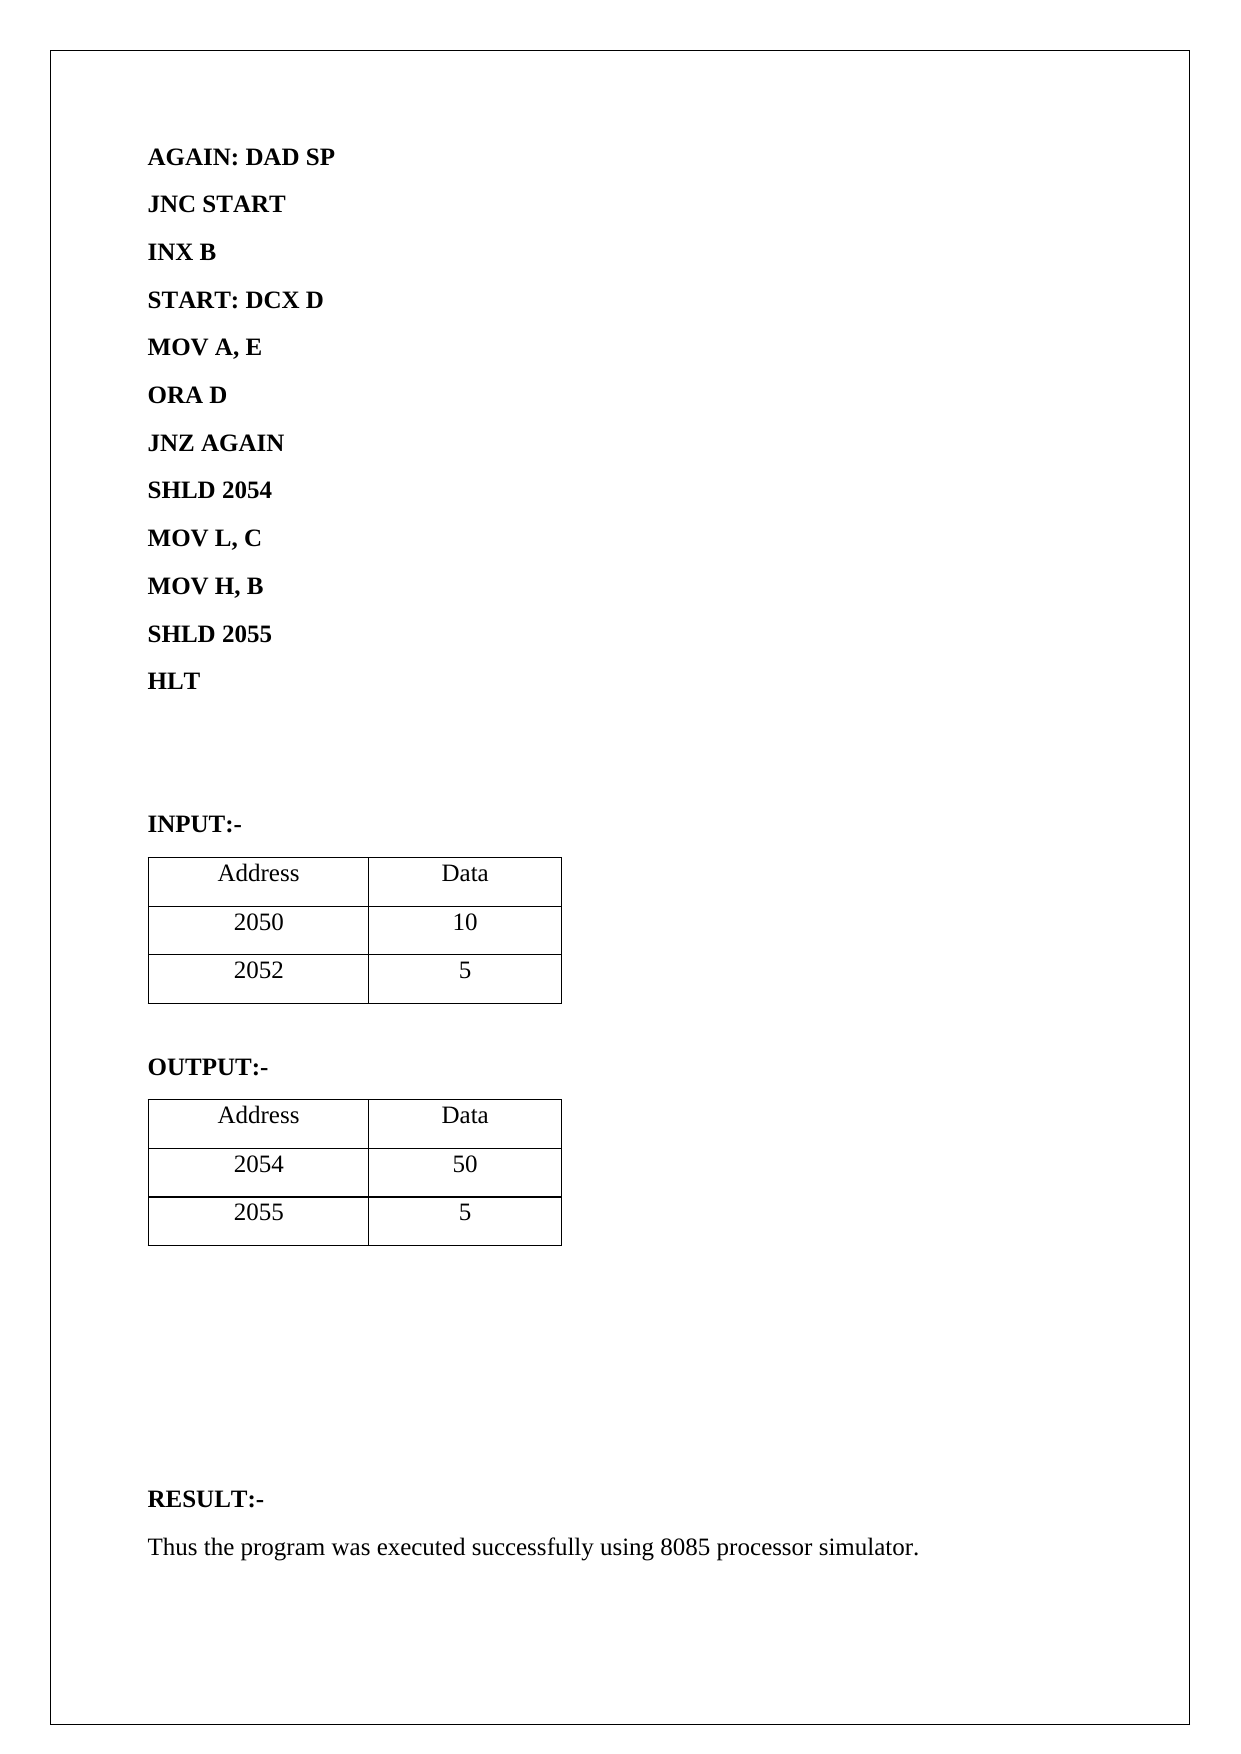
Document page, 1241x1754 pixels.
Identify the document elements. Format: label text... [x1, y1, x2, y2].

table_cell 5 [369, 1198, 561, 1245]
table_cell 5 [369, 955, 561, 1003]
text Thus the program was executed successfully using 8085 processor simulator. [147, 1532, 1093, 1561]
text MOV A, E [147, 332, 1093, 361]
text INPUT:- [147, 809, 1093, 838]
table_header Data [369, 1100, 561, 1148]
text START: DCX D [147, 285, 1093, 313]
table_header Address [149, 1100, 368, 1148]
text JNZ AGAIN [147, 428, 1093, 457]
text MOV H, B [147, 571, 1093, 600]
table_cell 2052 [149, 955, 368, 1003]
text ORA D [147, 380, 1093, 409]
table_cell 50 [369, 1149, 561, 1196]
table_header Data [369, 858, 561, 906]
text OUTPUT:- [147, 1052, 1093, 1080]
text MOV L, C [147, 523, 1093, 552]
text INX B [147, 237, 1093, 266]
table_cell 10 [369, 907, 561, 954]
table_header Address [149, 858, 368, 906]
table_cell 2050 [149, 907, 368, 954]
text AGAIN: DAD SP [147, 142, 1093, 170]
text JNC START [147, 189, 1093, 218]
text SHLD 2055 [147, 619, 1093, 647]
table_cell 2054 [149, 1149, 368, 1196]
text SHLD 2054 [147, 476, 1093, 504]
text RESULT:- [147, 1484, 1093, 1513]
text HLT [147, 666, 1093, 695]
table_cell 2055 [149, 1198, 368, 1245]
